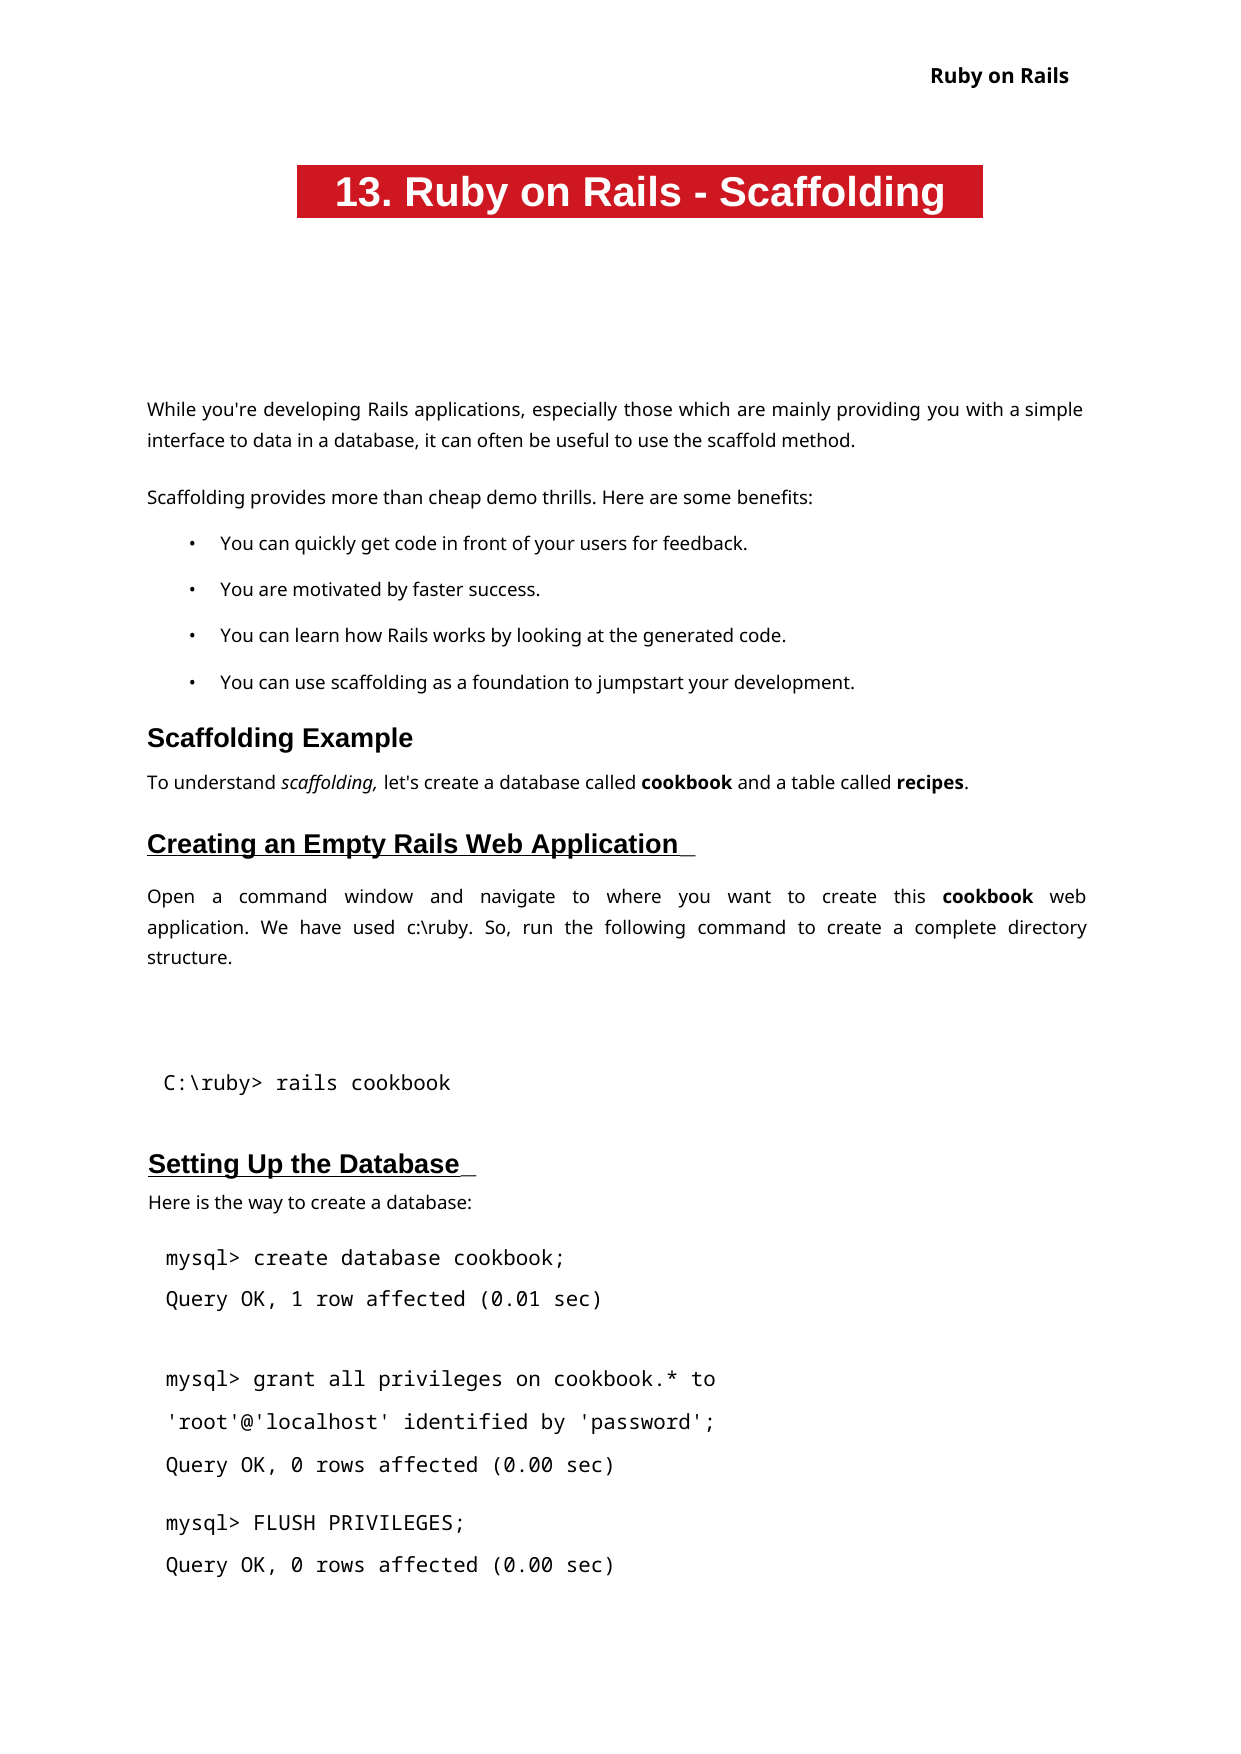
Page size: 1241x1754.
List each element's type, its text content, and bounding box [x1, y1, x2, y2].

text Query OK, 1 row affected (0.01 sec) [166, 1284, 1154, 1313]
text • You can learn how Rails works by looking at the generated code. [188, 623, 1154, 648]
text Scaffolding provides more than cheap demo thrills. Here are some benefits: [147, 484, 1154, 510]
text mysql> create database cookbook; [166, 1243, 1154, 1271]
text Query OK, 0 rows affected (0.00 sec) [166, 1450, 1154, 1478]
text 13. Ruby on Rails - Scaffolding [334, 168, 1154, 216]
text C:\ruby> rails cookbook [163, 1068, 1154, 1096]
text Setting Up the Database_ Here is the way to create a database: [148, 1148, 511, 1215]
text Ruby on Rails [930, 61, 1154, 89]
text mysql> FLUSH PRIVILEGES; [166, 1508, 1154, 1537]
text • You can use scaffolding as a foundation to jumpstart your development. [188, 669, 1154, 694]
text While you're developing Rails applications, especially those which are mainly providing you with a simple interface to data in a database, it can often be useful to use the scaffold method. [147, 397, 1092, 453]
text mysql> grant all privileges on cookbook.* to [166, 1364, 1154, 1392]
text Creating an Empty Rails Web Application_ [147, 828, 1154, 859]
text • You are motivated by faster success. [188, 577, 1154, 602]
text Open a command window and navigate to where you want to create this cookbook web application. We have used c:\ruby. So, run the following command to create a complete directory structure. [147, 884, 1087, 969]
text 'root'@'localhost' identified by 'password'; [166, 1407, 1154, 1435]
text To understand scaffolding, let's create a database called cookbook and a table called recipes. [147, 769, 1154, 794]
text • You can quickly get code in front of your users for feedback. [188, 531, 1154, 556]
text Scaffolding Example [147, 722, 1154, 753]
text Query OK, 0 rows affected (0.00 sec) [166, 1550, 1154, 1579]
